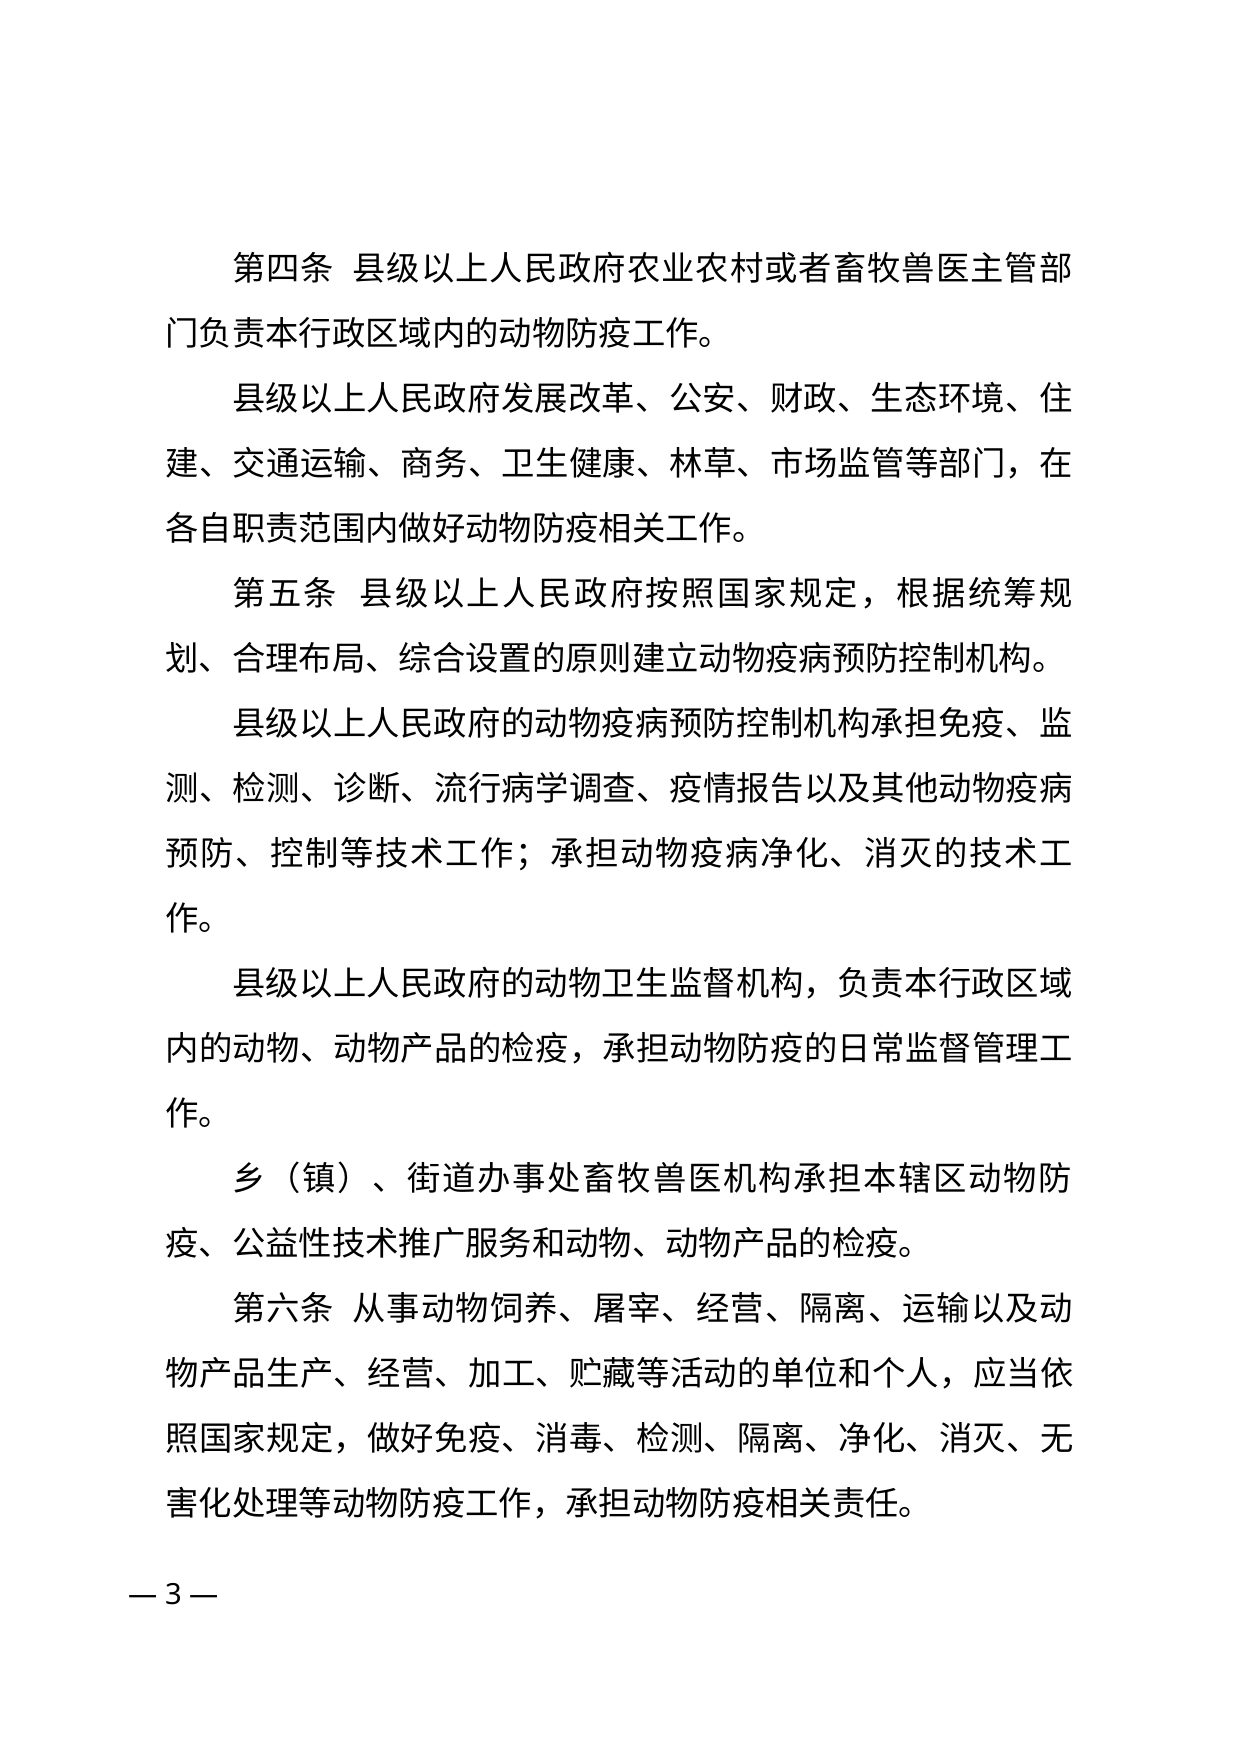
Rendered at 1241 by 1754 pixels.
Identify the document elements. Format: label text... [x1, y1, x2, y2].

text 县级以上人民政府的动物卫生监督机构，负责本行政区域内的动物、动物产品的检疫，承担动物防疫的日常监督管理工作。 [165, 948, 1075, 1143]
text 县级以上人民政府发展改革、公安、财政、生态环境、住建、交通运输、商务、卫生健康、林草、市场监管等部门，在各自职责范围内做好动物防疫相关工作。 [165, 363, 1075, 558]
text 第六条 从事动物饲养、屠宰、经营、隔离、运输以及动物产品生产、经营、加工、贮藏等活动的单位和个人，应当依照国家规定，做好免疫、消毒、检测、隔离、净化、消灭、无害化处理等动物防疫工作，承担动物防疫相关责任。 [165, 1273, 1075, 1533]
text 第四条 县级以上人民政府农业农村或者畜牧兽医主管部门负责本行政区域内的动物防疫工作。 [165, 233, 1075, 363]
text 第五条 县级以上人民政府按照国家规定，根据统筹规划、合理布局、综合设置的原则建立动物疫病预防控制机构。 [165, 558, 1075, 688]
text 乡（镇）、街道办事处畜牧兽医机构承担本辖区动物防疫、公益性技术推广服务和动物、动物产品的检疫。 [165, 1143, 1075, 1273]
text 县级以上人民政府的动物疫病预防控制机构承担免疫、监测、检测、诊断、流行病学调查、疫情报告以及其他动物疫病预防、控制等技术工作；承担动物疫病净化、消灭的技术工作。 [165, 688, 1075, 948]
